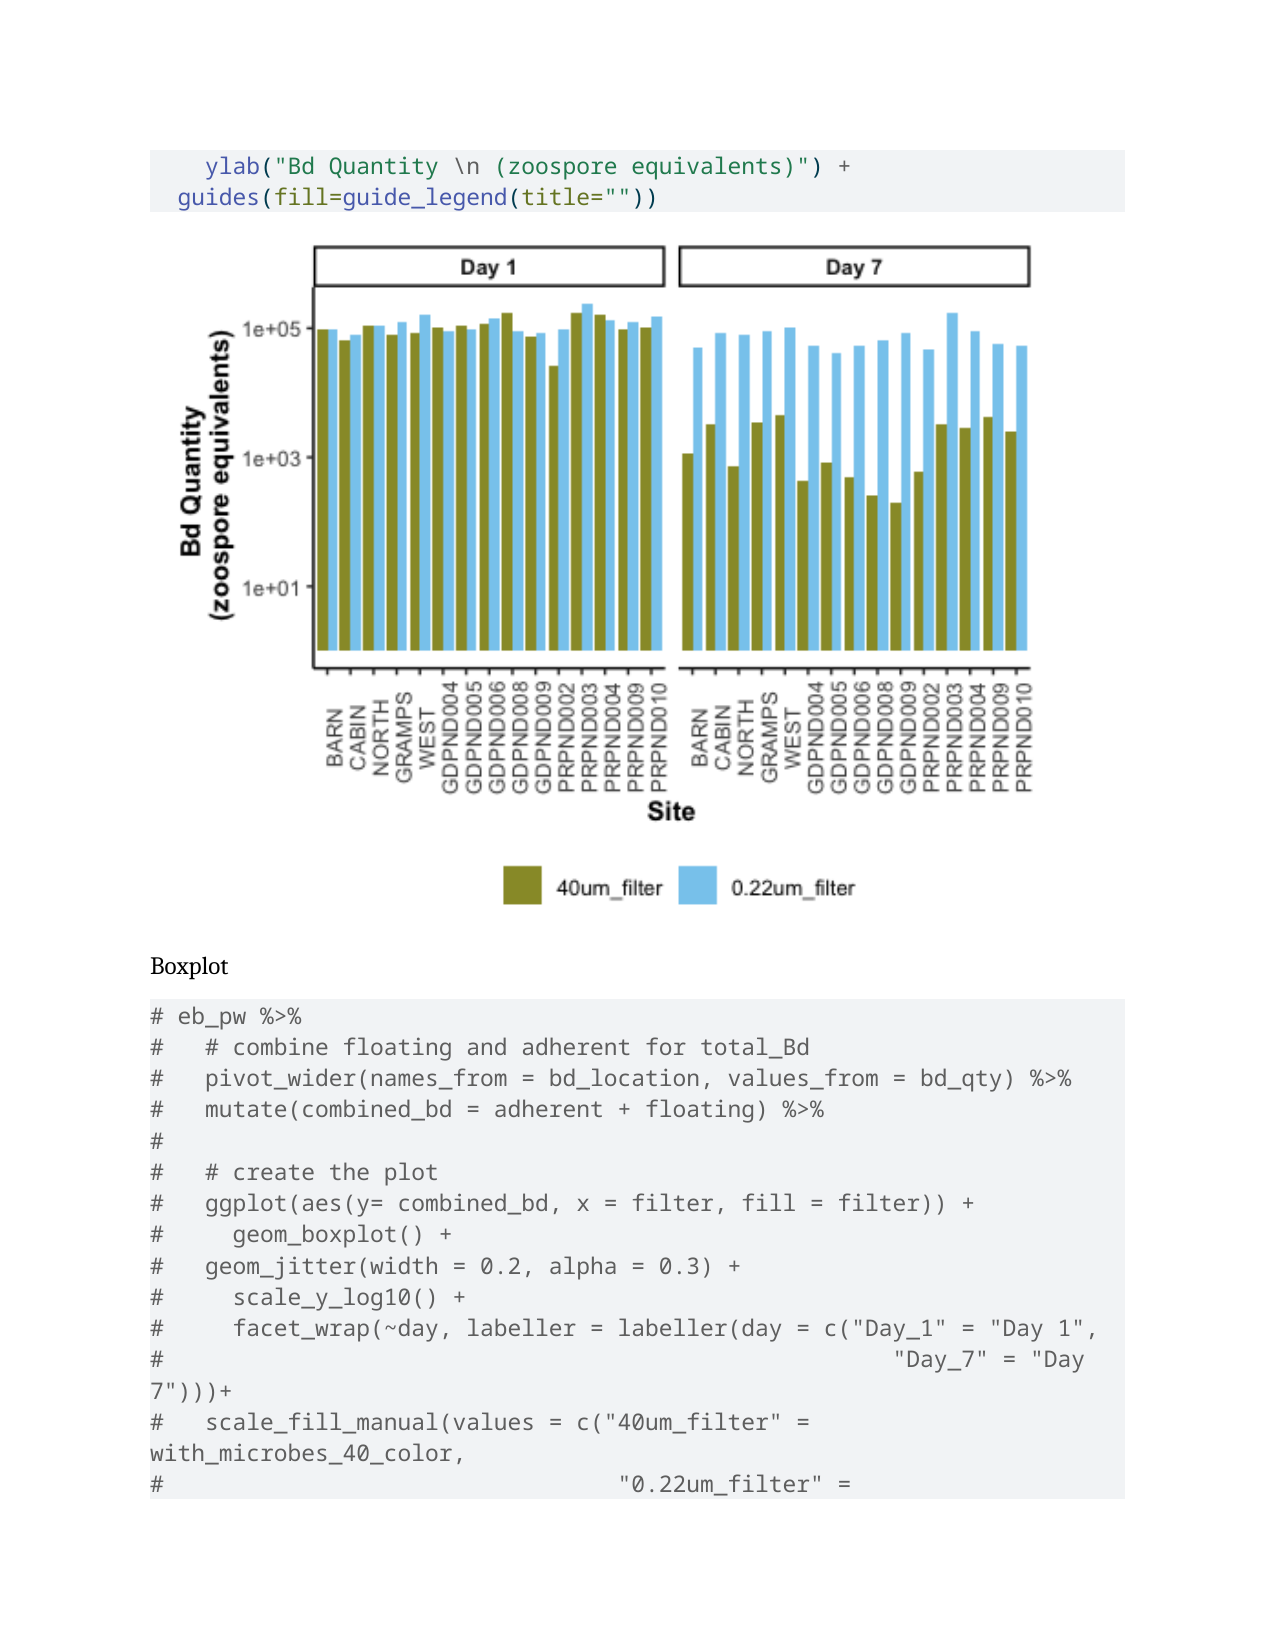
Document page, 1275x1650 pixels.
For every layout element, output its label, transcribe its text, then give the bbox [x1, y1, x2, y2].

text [150, 999, 1125, 1499]
picture [168, 233, 1044, 934]
text Boxplot [150, 952, 1125, 981]
